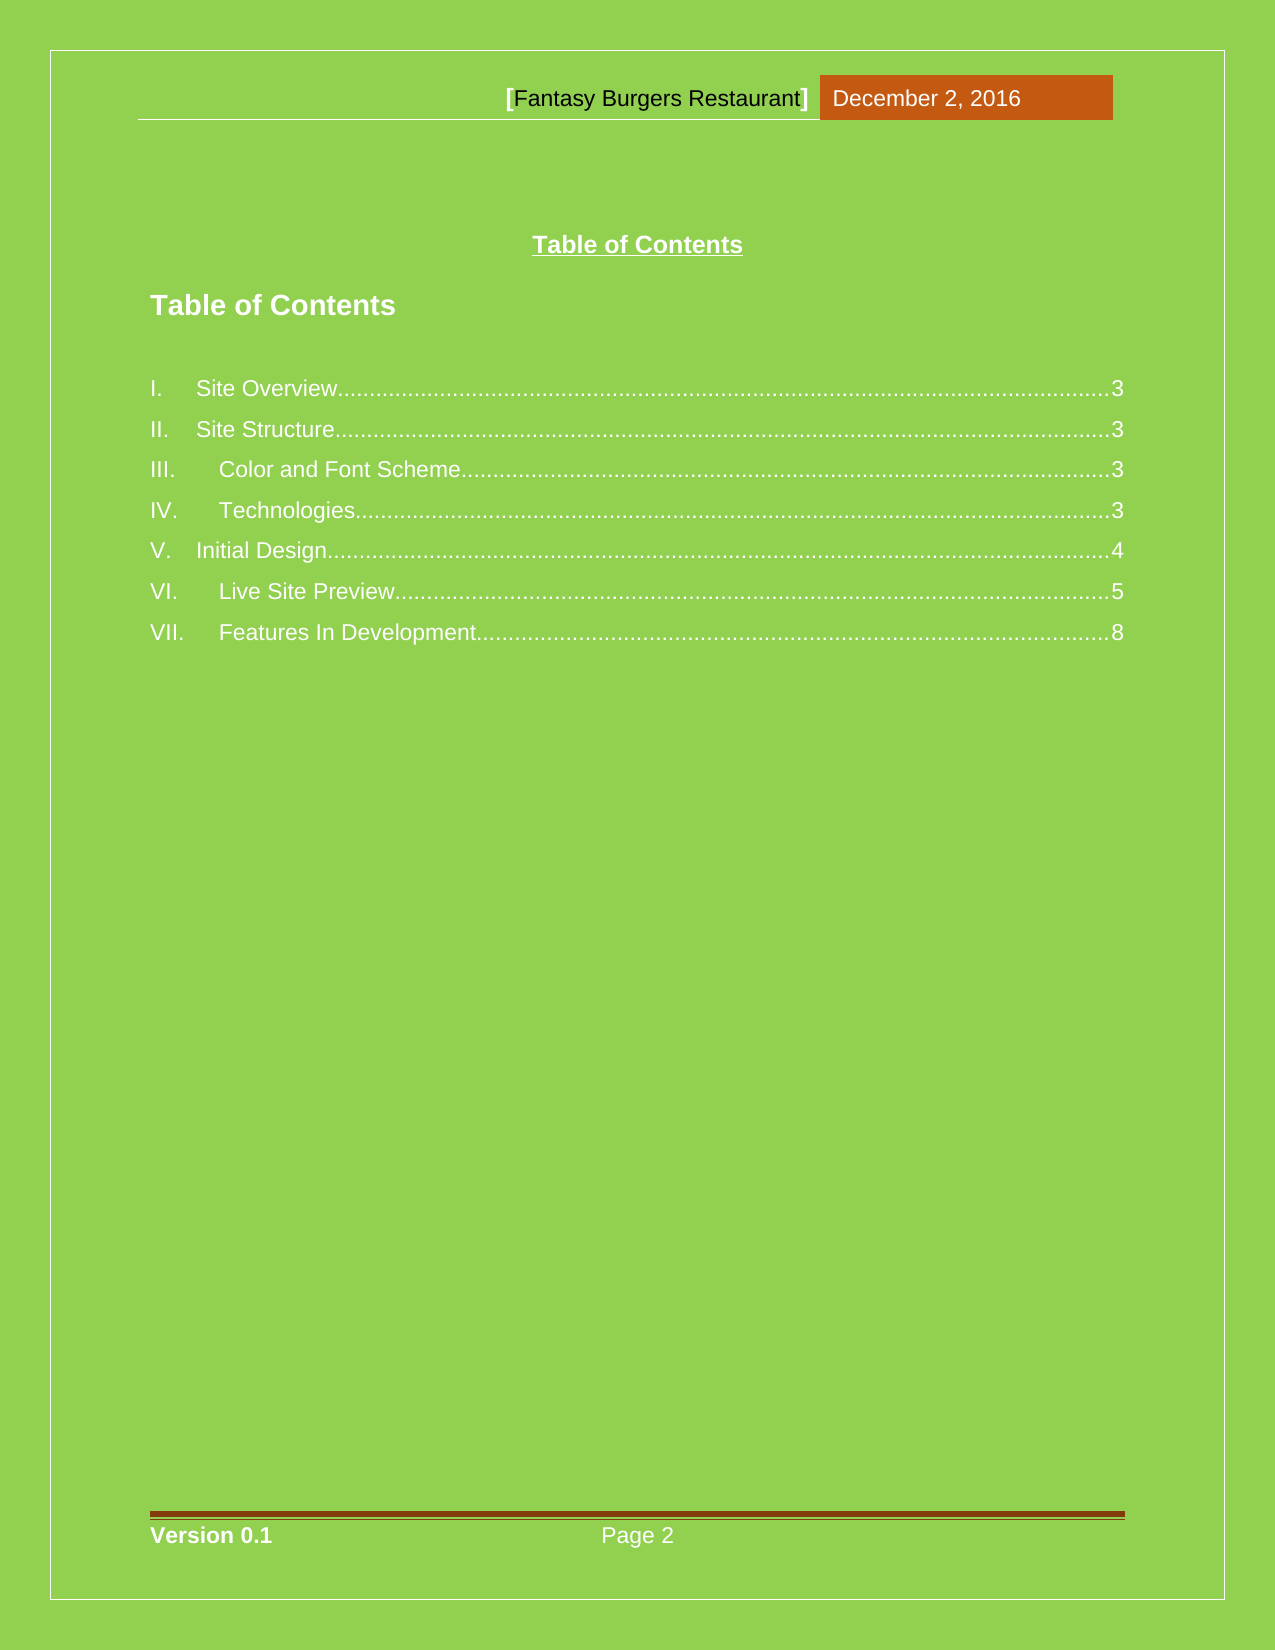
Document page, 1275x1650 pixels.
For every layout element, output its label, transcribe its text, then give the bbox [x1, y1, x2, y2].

text Table of Contents [150, 230, 1125, 258]
